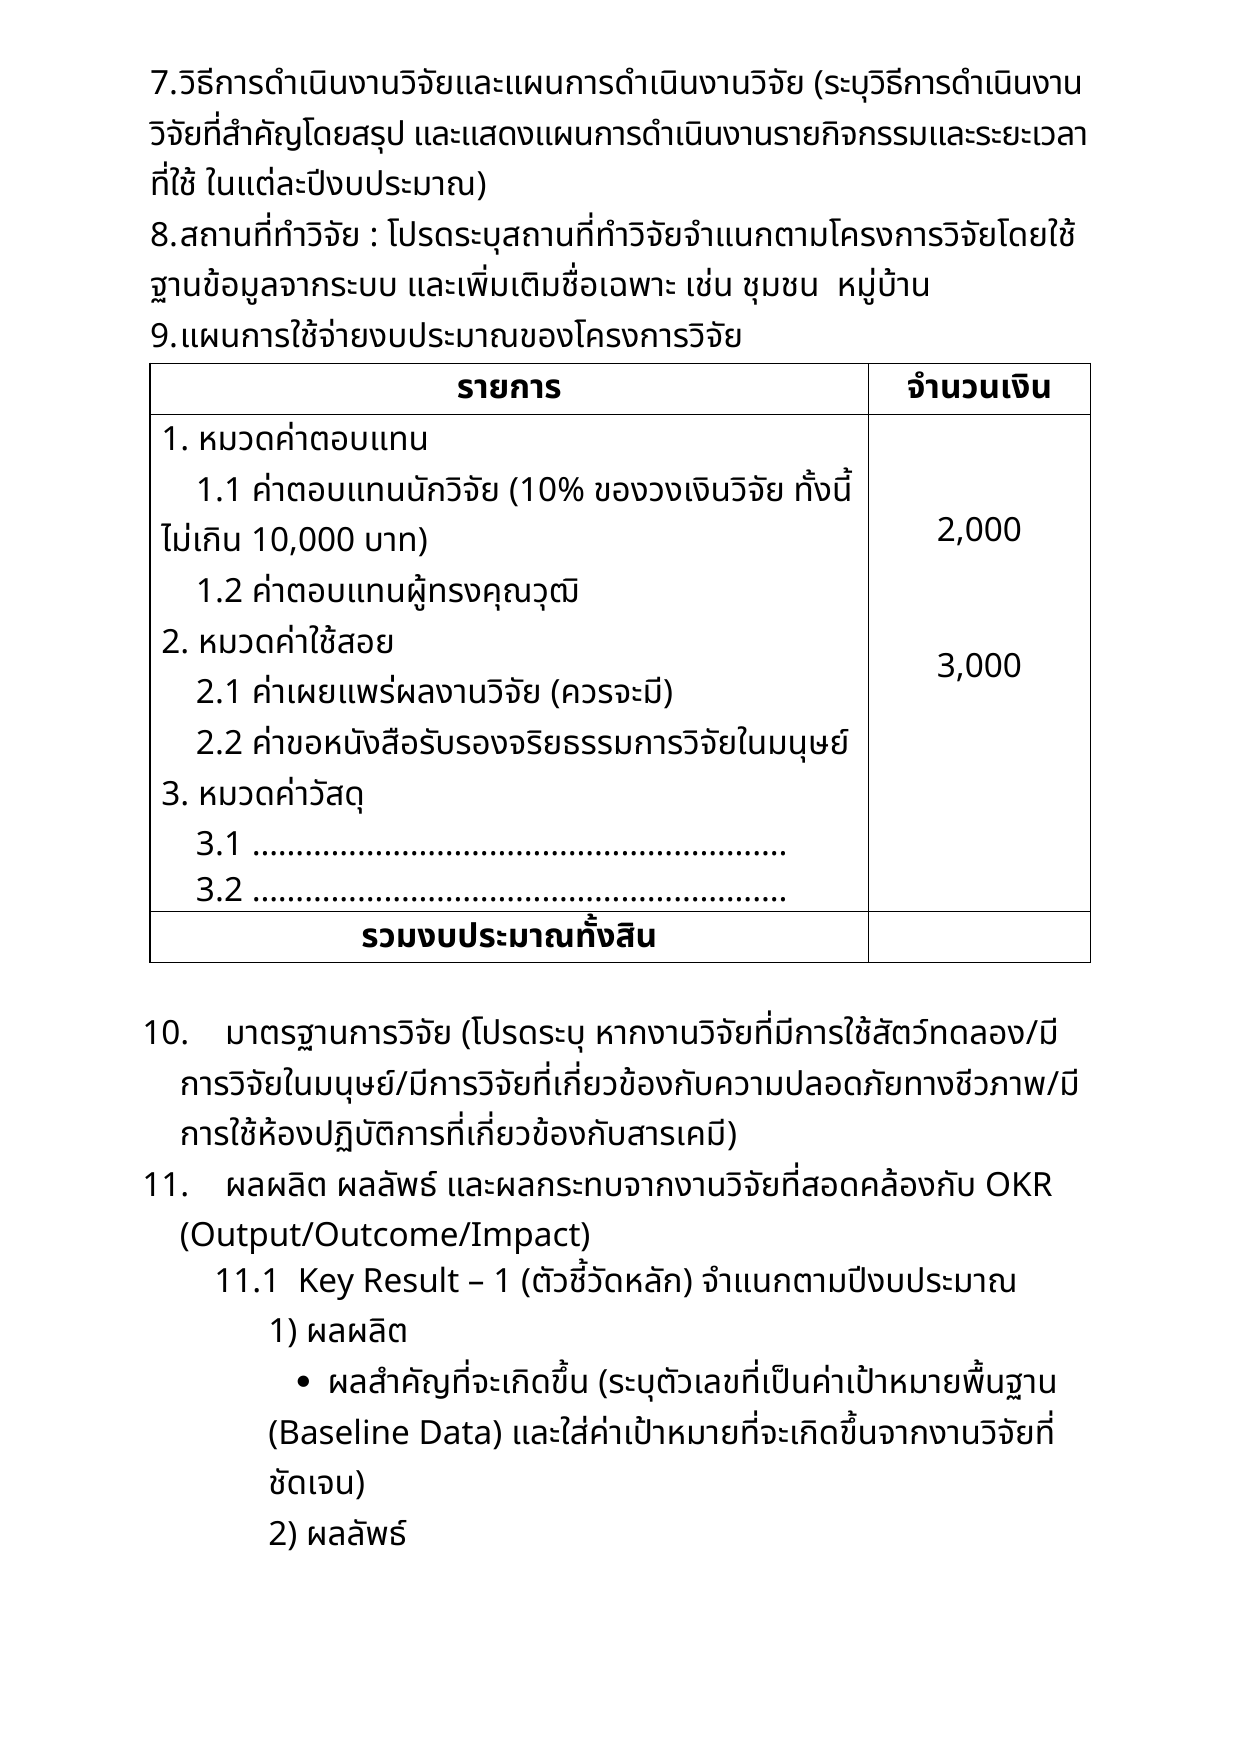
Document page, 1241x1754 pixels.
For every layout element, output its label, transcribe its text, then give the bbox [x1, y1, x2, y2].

text 2) ผลลัพธ์ [268, 1510, 1090, 1560]
text 11.1 Key Result – 1 (ตัวชี้วัดหลัก) จำแนกตามปีงบประมาณ [150, 1257, 1090, 1307]
table_cell 2,000 3,000 [869, 415, 1090, 911]
table_cell 1. หมวดค่าตอบแทน 1.1 ค่าตอบแทนนักวิจัย (10% ของวงเงินวิจัย ทั้งนี้ไม่เกิน 10,000 บาท) 1.2 ค่าตอบแทนผู้ทรงคุณวุฒิ 2. หมวดค่าใช้สอย 2.1 ค่าเผยแพร่ผลงานวิจัย (ควรจะมี) 2.2 ค่าขอหนังสือรับรองจริยธรรมการวิจัยในมนุษย์ 3. หมวดค่าวัสดุ 3.1 ……………………………………………………. 3.2 ……………………………………………………. [151, 415, 868, 911]
table_cell [869, 912, 1090, 962]
list มาตรฐานการวิจัย (โปรดระบุ หากงานวิจัยที่มีการใช้สัตว์ทดลอง/มีการวิจัยในมนุษย์/มีการวิจัยที่เกี่ยวข้องกับความปลอดภัยทางชีวภาพ/มีการใช้ห้องปฏิบัติการที่เกี่ยวข้องกับสารเคมี) [142, 1009, 1090, 1161]
table_cell รวมงบประมาณทั้งสิน [151, 912, 868, 962]
list วิธีการดำเนินงานวิจัยและแผนการดำเนินงานวิจัย (ระบุวิธีการดำเนินงานวิจัยที่สำคัญโดยสรุป และแสดงแผนการดำเนินงานรายกิจกรรมและระยะเวลาที่ใช้ ในแต่ละปีงบประมาณ) [150, 59, 1090, 211]
table_header รายการ [151, 364, 868, 414]
list สถานที่ทำวิจัย : โปรดระบุสถานที่ทำวิจัยจำแนกตามโครงการวิจัยโดยใช้ฐานข้อมูลจากระบบ และเพิ่มเติมชื่อเฉพาะ เช่น ชุมชน หมู่บ้าน [150, 211, 1090, 312]
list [268, 1358, 1090, 1510]
list แผนการใช้จ่ายงบประมาณของโครงการวิจัย [150, 312, 1090, 362]
list ผลผลิต ผลลัพธ์ และผลกระทบจากงานวิจัยที่สอดคล้องกับ OKR (Output/Outcome/Impact) [142, 1161, 1090, 1257]
table_header จำนวนเงิน [869, 364, 1090, 414]
text 1) ผลผลิต [150, 1307, 1090, 1358]
